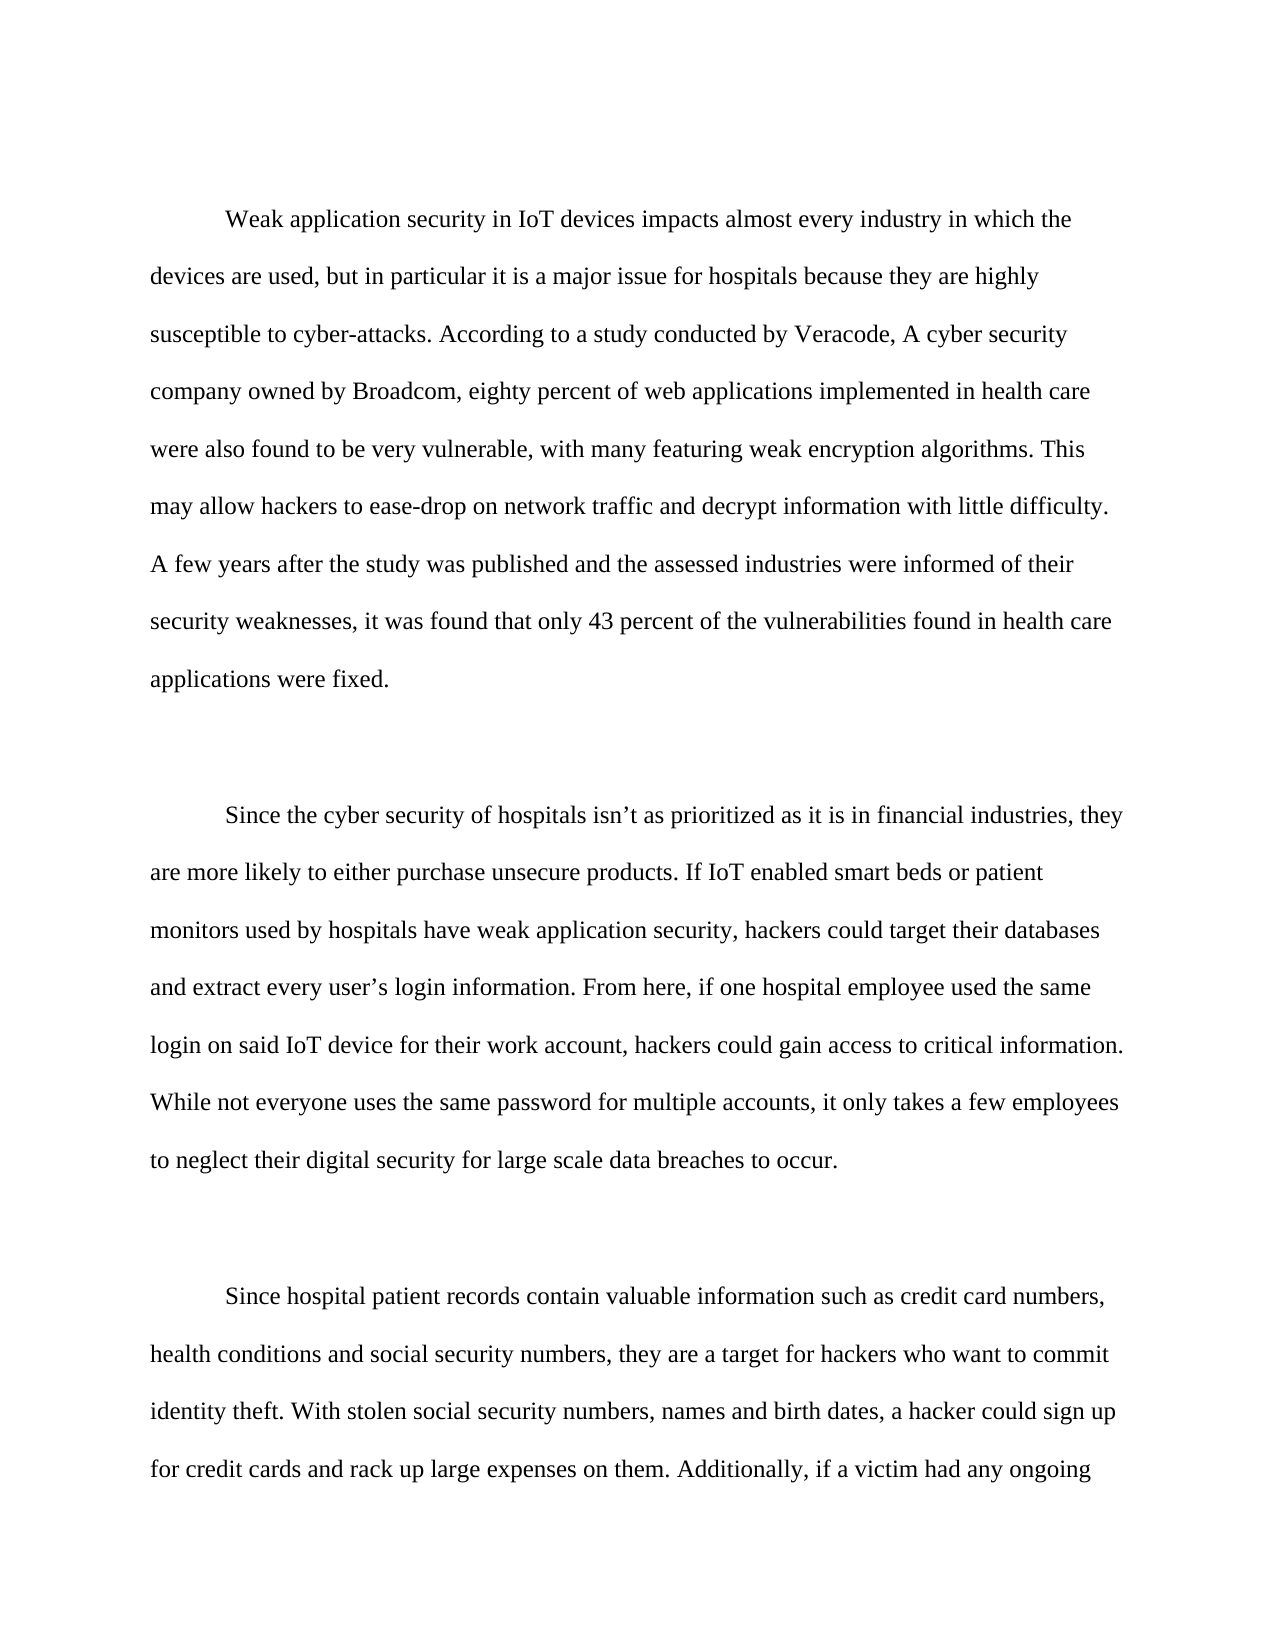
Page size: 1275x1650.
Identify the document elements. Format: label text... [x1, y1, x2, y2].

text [150, 1281, 1125, 1482]
text Since the cyber security of hospitals isn’t as prioritized as it is in financial industries, they are more likely to either purchase unsecure products. If IoT enabled smart beds or patient monitors used by hospitals have weak application security, hackers could target their databases and extract every user’s login information. From here, if one hospital employee used the same login on said IoT device for their work account, hackers could gain access to critical information. While not everyone uses the same password for multiple accounts, it only takes a few employees to neglect their digital security for large scale data breaches to occur. [150, 800, 1125, 1174]
text Weak application security in IoT devices impacts almost every industry in which the devices are used, but in particular it is a major issue for hospitals because they are highly susceptible to cyber-attacks. According to a study conducted by Veracode, A cyber security company owned by Broadcom, eighty percent of web applications implemented in health care were also found to be very vulnerable, with many featuring weak encryption algorithms. This may allow hackers to ease-drop on network traffic and decrypt information with little difficulty. A few years after the study was published and the assessed industries were informed of their security weaknesses, it was found that only 43 percent of the vulnerabilities found in health care applications were fixed. [150, 204, 1125, 692]
